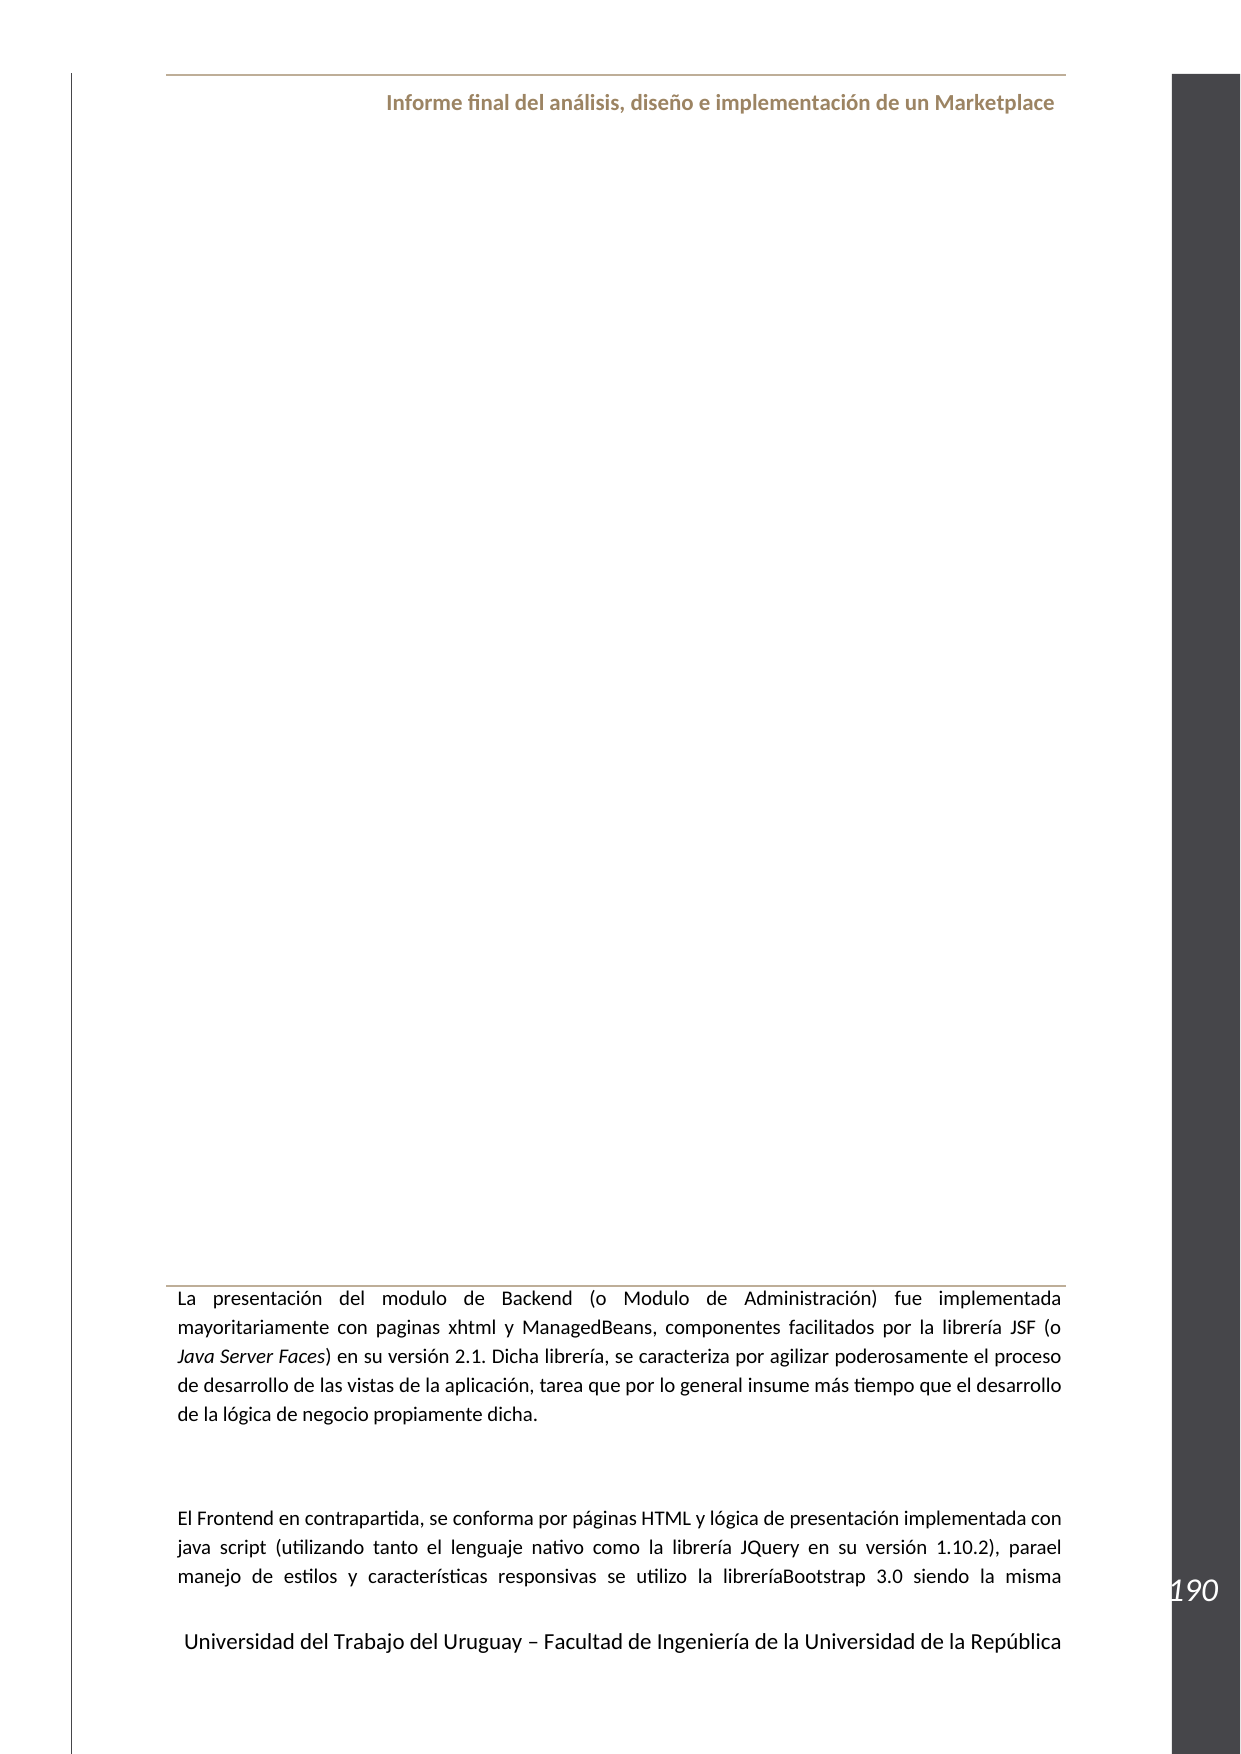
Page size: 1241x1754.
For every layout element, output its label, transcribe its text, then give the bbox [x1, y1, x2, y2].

text El Frontend en contrapartida, se conforma por páginas HTML y lógica de presentación implementada con java script (utilizando tanto el lenguaje nativo como la librería JQuery en su versión 1.10.2), parael manejo de estilos y características responsivas se utilizo la libreríaBootstrap 3.0 siendo la misma complementada con CSS3. También se utiliza HTML5 para almacenamiento de información en el navegador del cliente (Local Storage). Se utilizaron varios plugins java script tanto para mejorar visualmente la interfaz, como para agregar funcionalidades al sistema. Los servicios expuestos por el servidor son consumidos por medio de llamados ajax. Para implementar el pago de contenidos, se utiliza la API de PayPal, y para la integración con redes sociales, son utilizadas las API’S de Facebook y Twiteer. [177, 1505, 1063, 1588]
text La presentación del modulo de Backend (o Modulo de Administración) fue implementada mayoritariamente con paginas xhtml y ManagedBeans, componentes facilitados por la librería JSF (o Java Server Faces) en su versión 2.1. Dicha librería, se caracteriza por agilizar poderosamente el proceso de desarrollo de las vistas de la aplicación, tarea que por lo general insume más tiempo que el desarrollo de la lógica de negocio propiamente dicha. [177, 1287, 1063, 1427]
